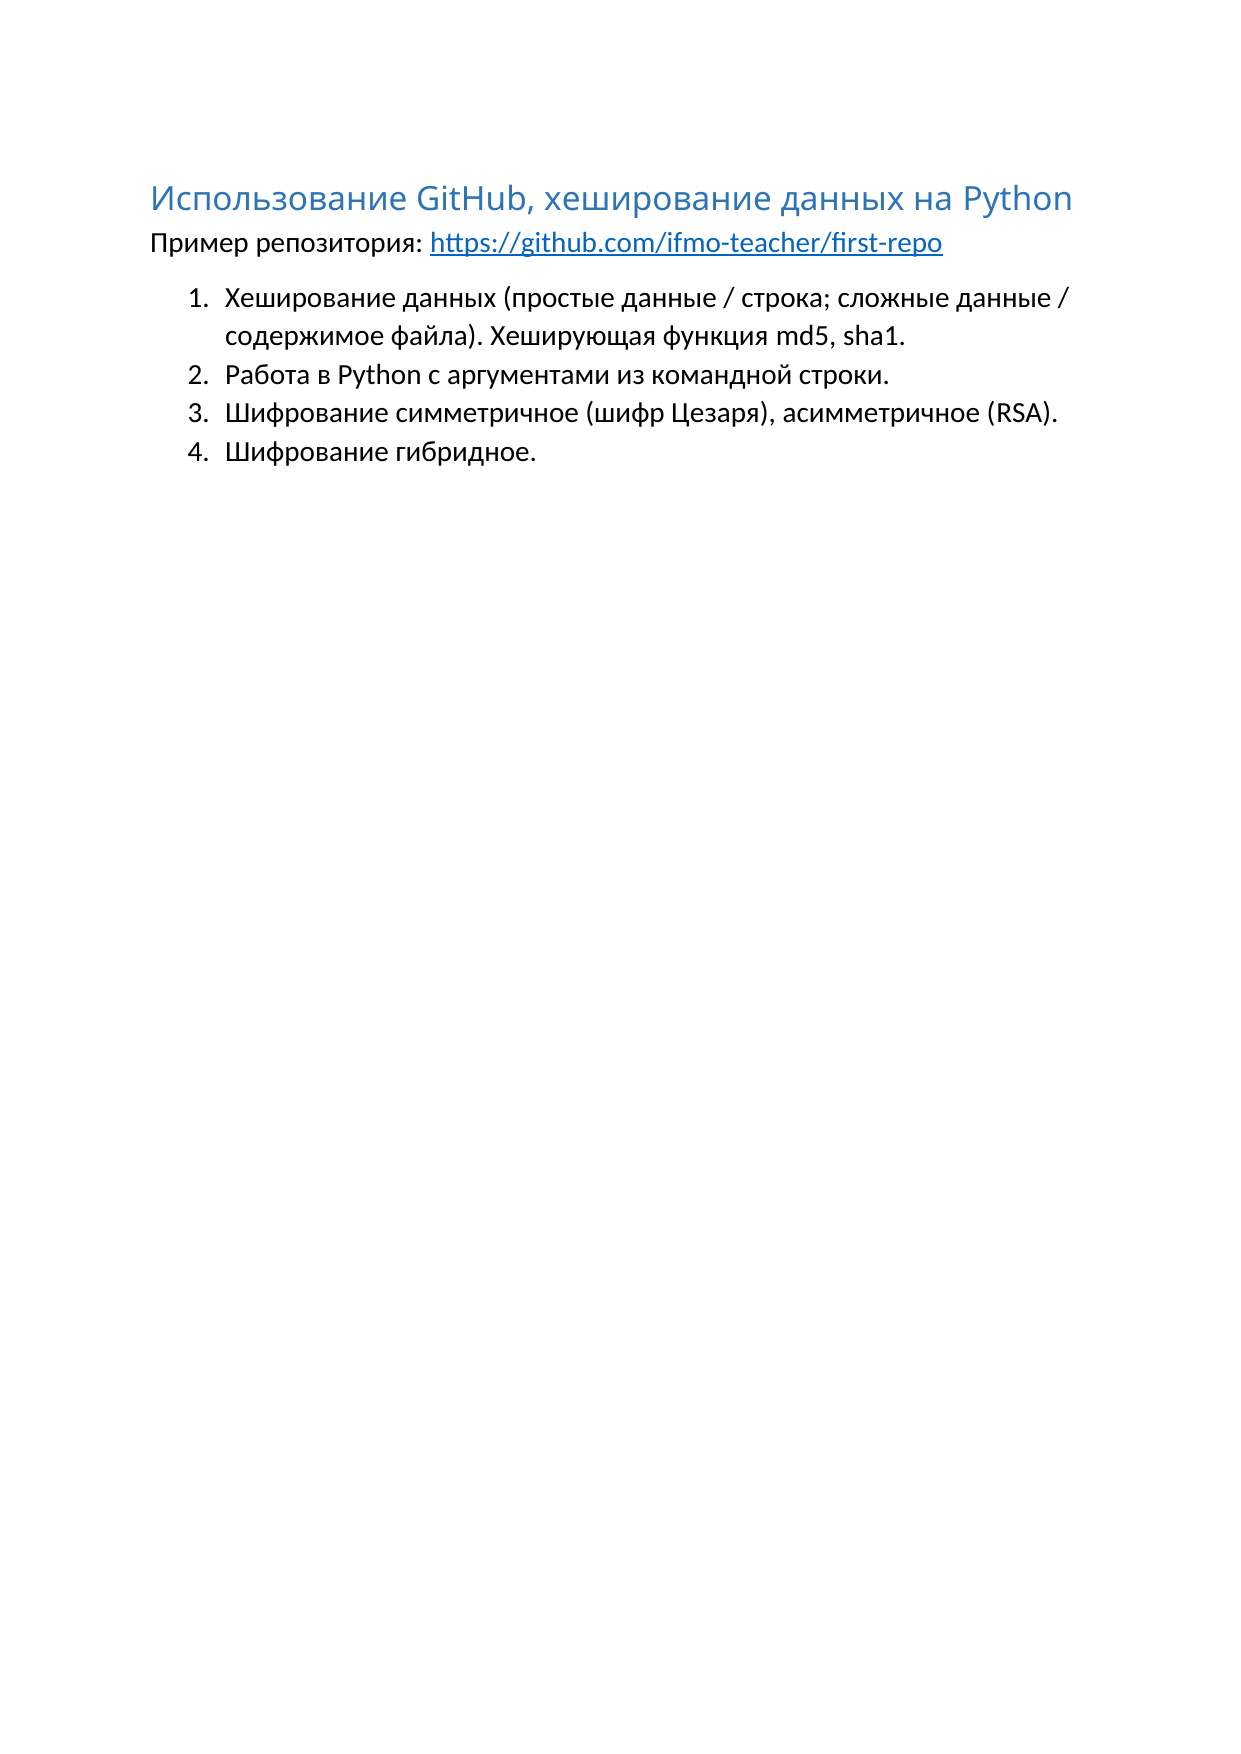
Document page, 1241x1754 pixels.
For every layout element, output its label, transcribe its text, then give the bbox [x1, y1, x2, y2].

list Шифрование гибридное. [187, 433, 1090, 468]
list Хеширование данных (простые данные / строка; сложные данные / содержимое файла). Хеширующая функция md5, sha1. [187, 279, 1090, 353]
subtitle Использование GitHub, хеширование данных на Python [150, 175, 1090, 220]
text Пример репозитория: https://github.com/ifmo-teacher/first-repo [150, 224, 1090, 259]
list Шифрование симметричное (шифр Цезаря), асимметричное (RSA). [187, 394, 1090, 430]
list Работа в Python с аргументами из командной строки. [187, 356, 1090, 392]
